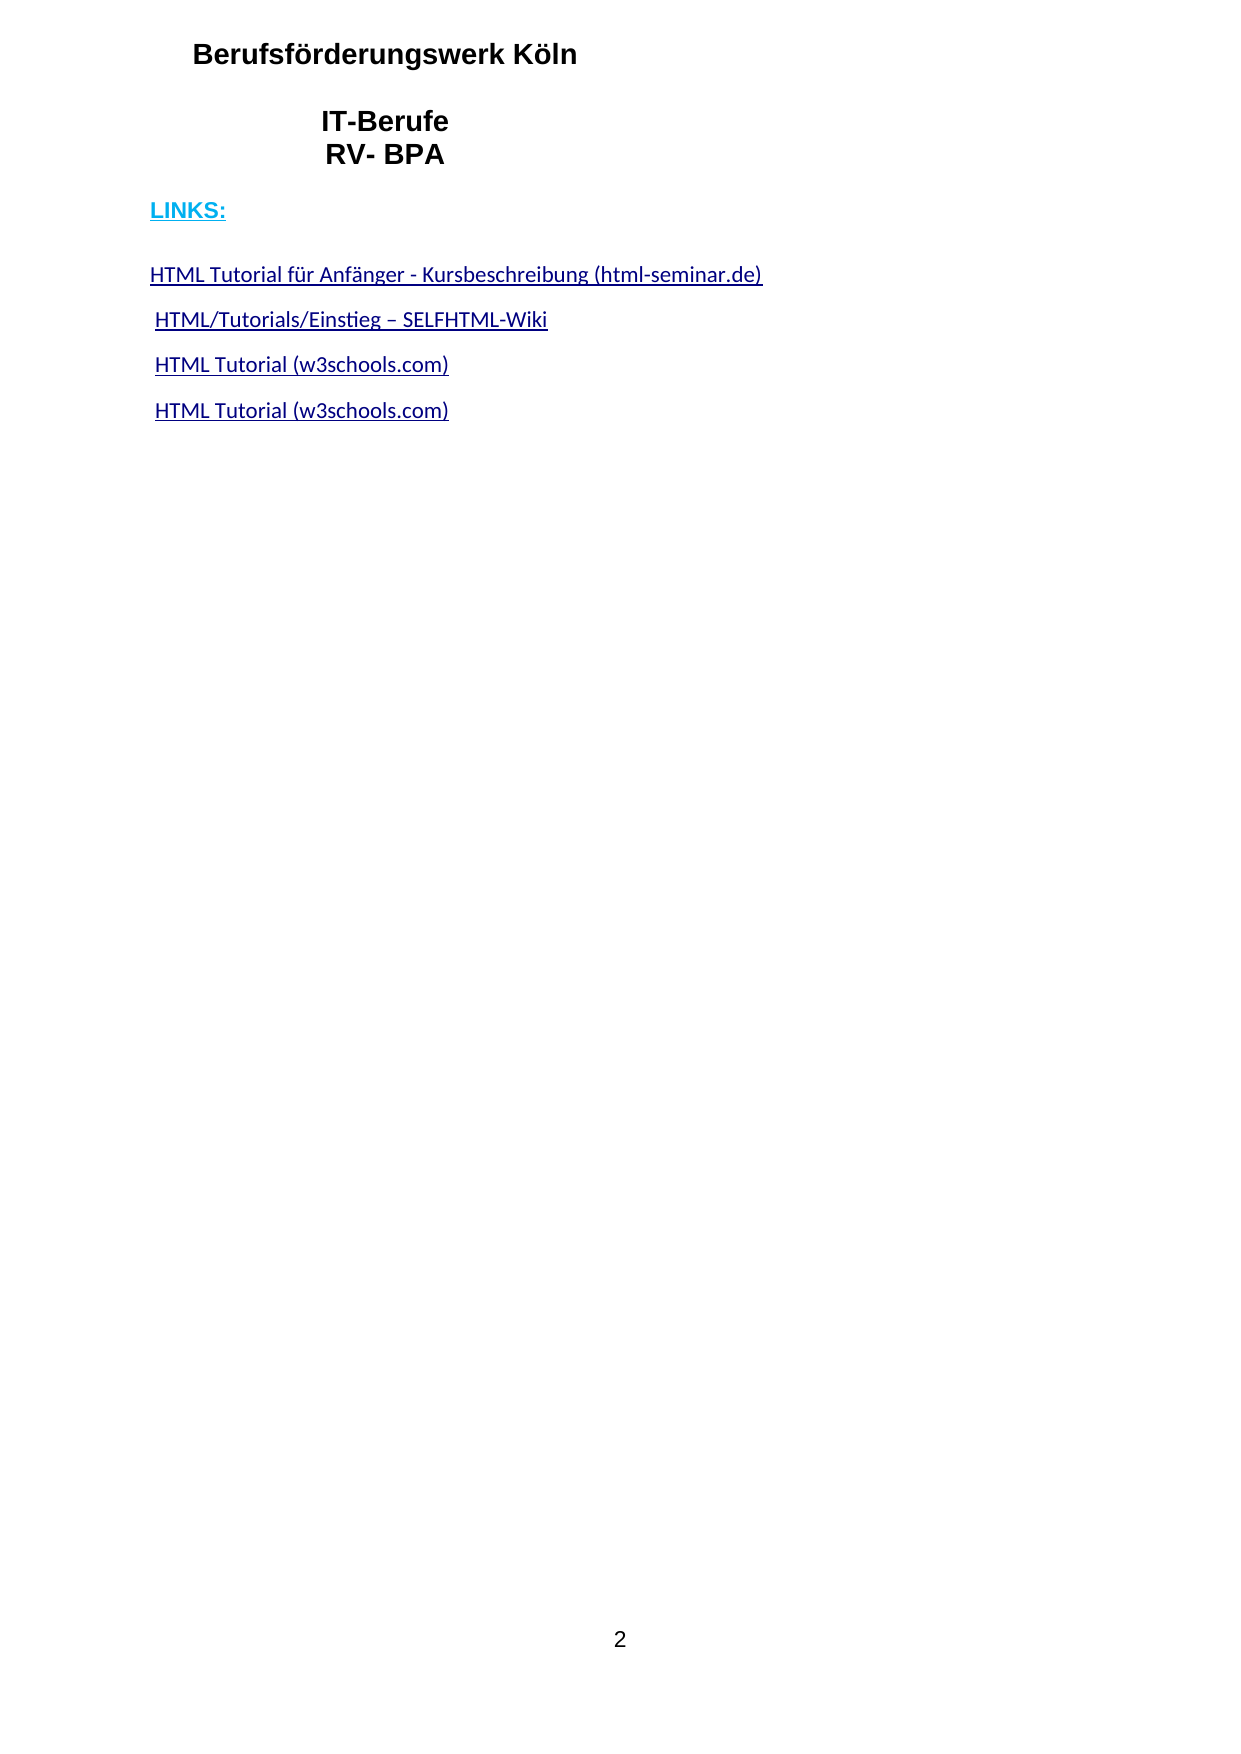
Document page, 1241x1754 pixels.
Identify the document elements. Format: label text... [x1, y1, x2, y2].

text HTML Tutorial (w3schools.com) [150, 396, 1090, 424]
text HTML/Tutorials/Einstieg – SELFHTML-Wiki [150, 305, 1090, 333]
text HTML Tutorial (w3schools.com) [150, 351, 1090, 378]
text HTML Tutorial für Anfänger - Kursbeschreibung (html-seminar.de) [150, 260, 1090, 288]
text LINKS: [150, 197, 1090, 223]
